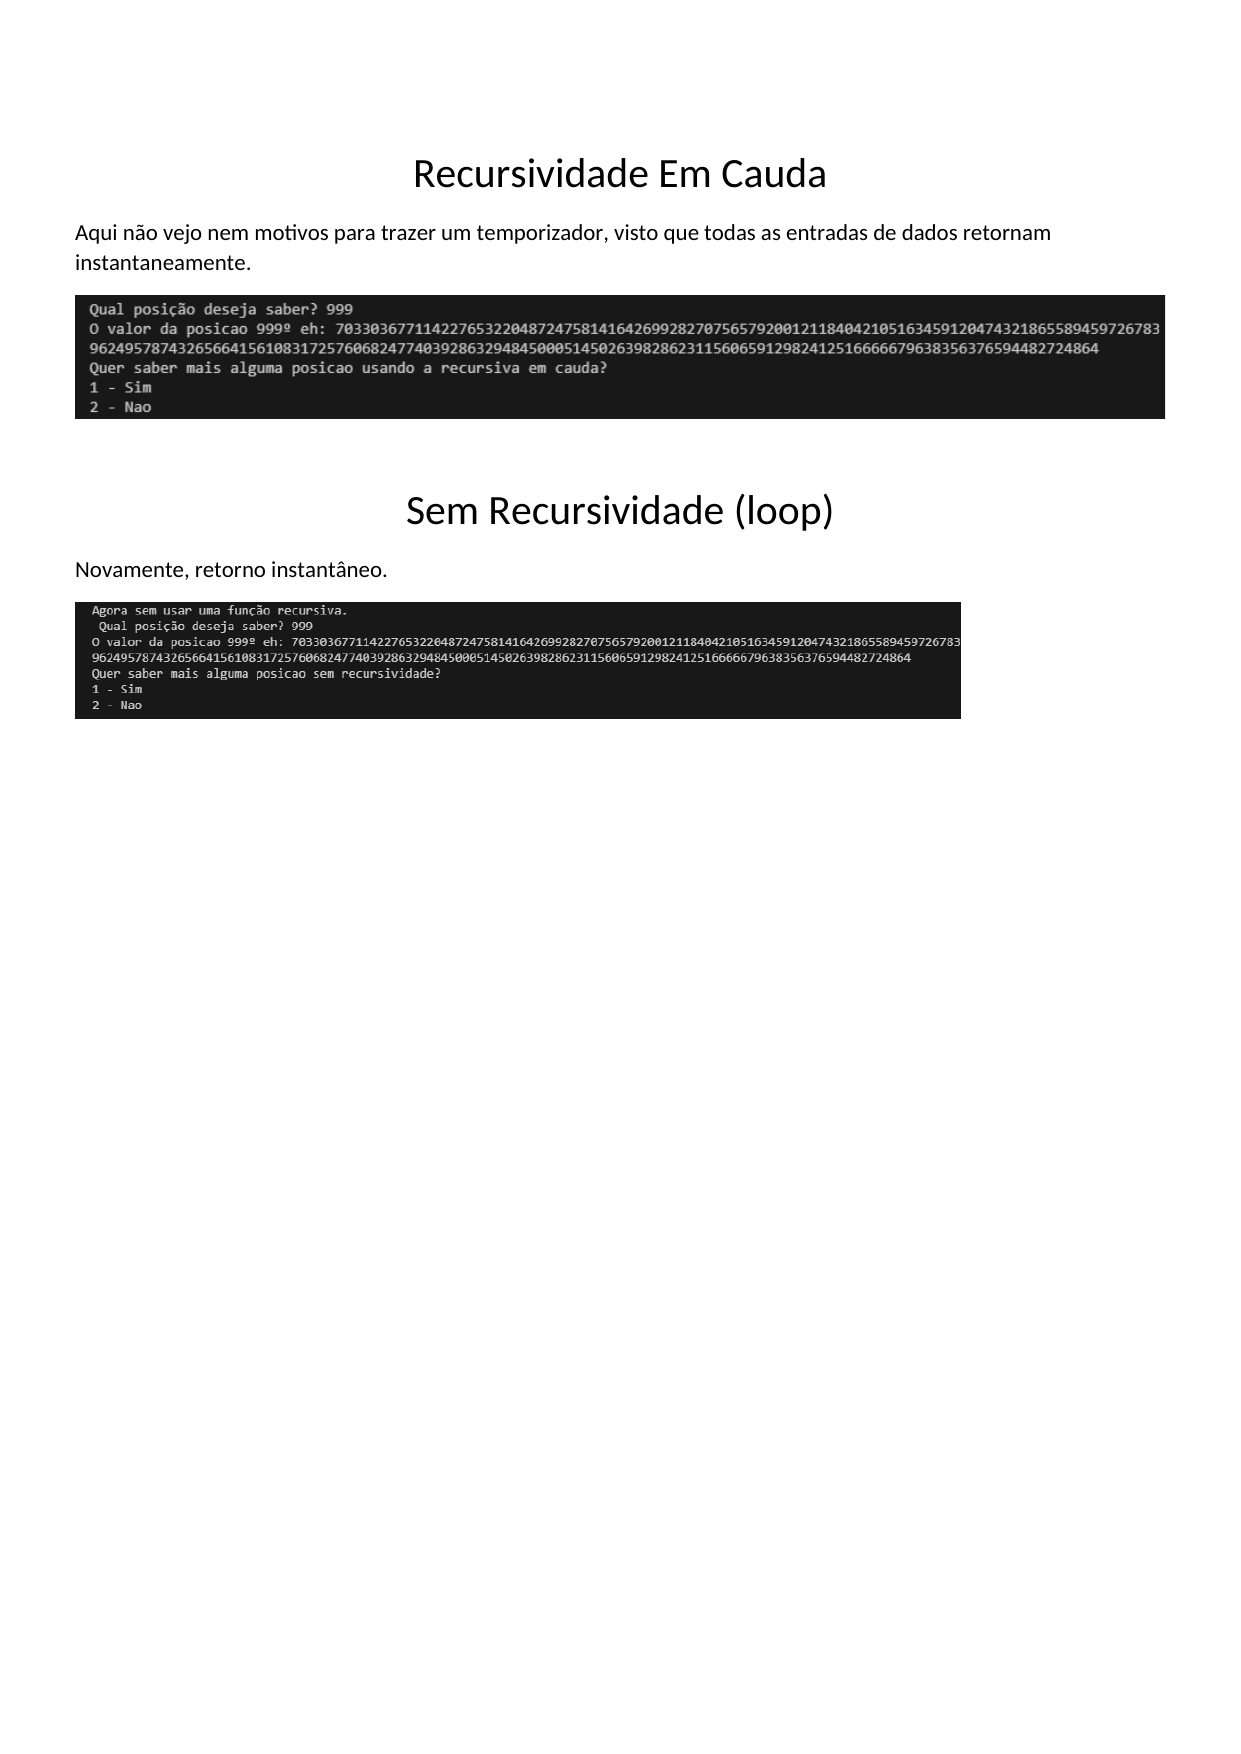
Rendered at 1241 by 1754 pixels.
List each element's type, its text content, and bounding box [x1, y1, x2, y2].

text Sem Recursividade (loop) [75, 484, 1165, 535]
picture [75, 602, 961, 719]
text Aqui não vejo nem motivos para trazer um temporizador, visto que todas as entradas de dados retornam instantaneamente. [75, 218, 1165, 276]
picture [75, 295, 1166, 419]
text Recursividade Em Cauda [75, 147, 1165, 197]
text Novamente, retorno instantâneo. [75, 555, 1165, 583]
